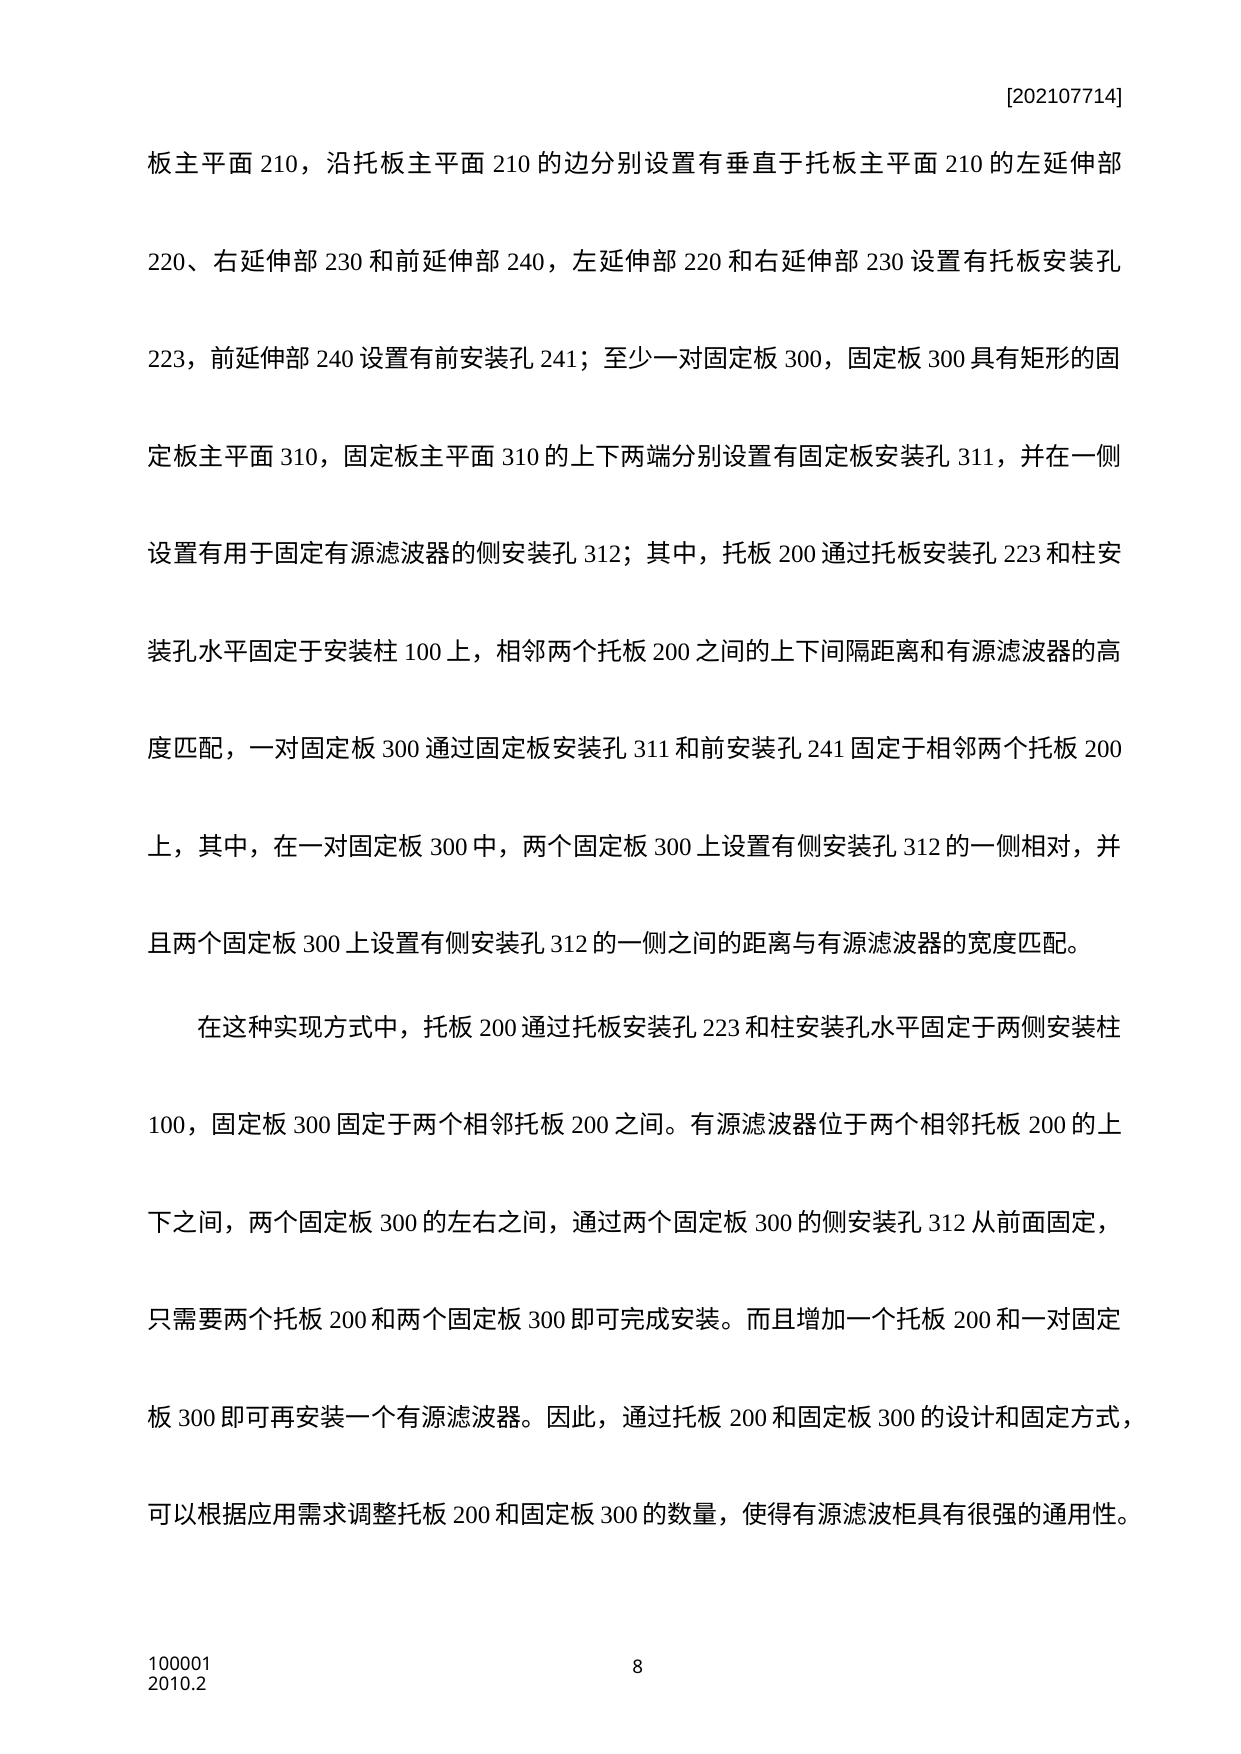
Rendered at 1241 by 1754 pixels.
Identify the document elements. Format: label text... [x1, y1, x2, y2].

text 在这种实现方式中，托板200通过托板安装孔223和柱安装孔水平固定于两侧安装柱100，固定板300固定于两个相邻托板200之间。有源滤波器位于两个相邻托板200的上下之间，两个固定板300的左右之间，通过两个固定板300的侧安装孔312从前面固定，只需要两个托板200和两个固定板300即可完成安装。而且增加一个托板200和一对固定板300即可再安装一个有源滤波器。因此，通过托板200和固定板300的设计和固定方式，可以根据应用需求调整托板200和固定板300的数量，使得有源滤波柜具有很强的通用性。 [148, 993, 1122, 1545]
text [148, 129, 1122, 974]
